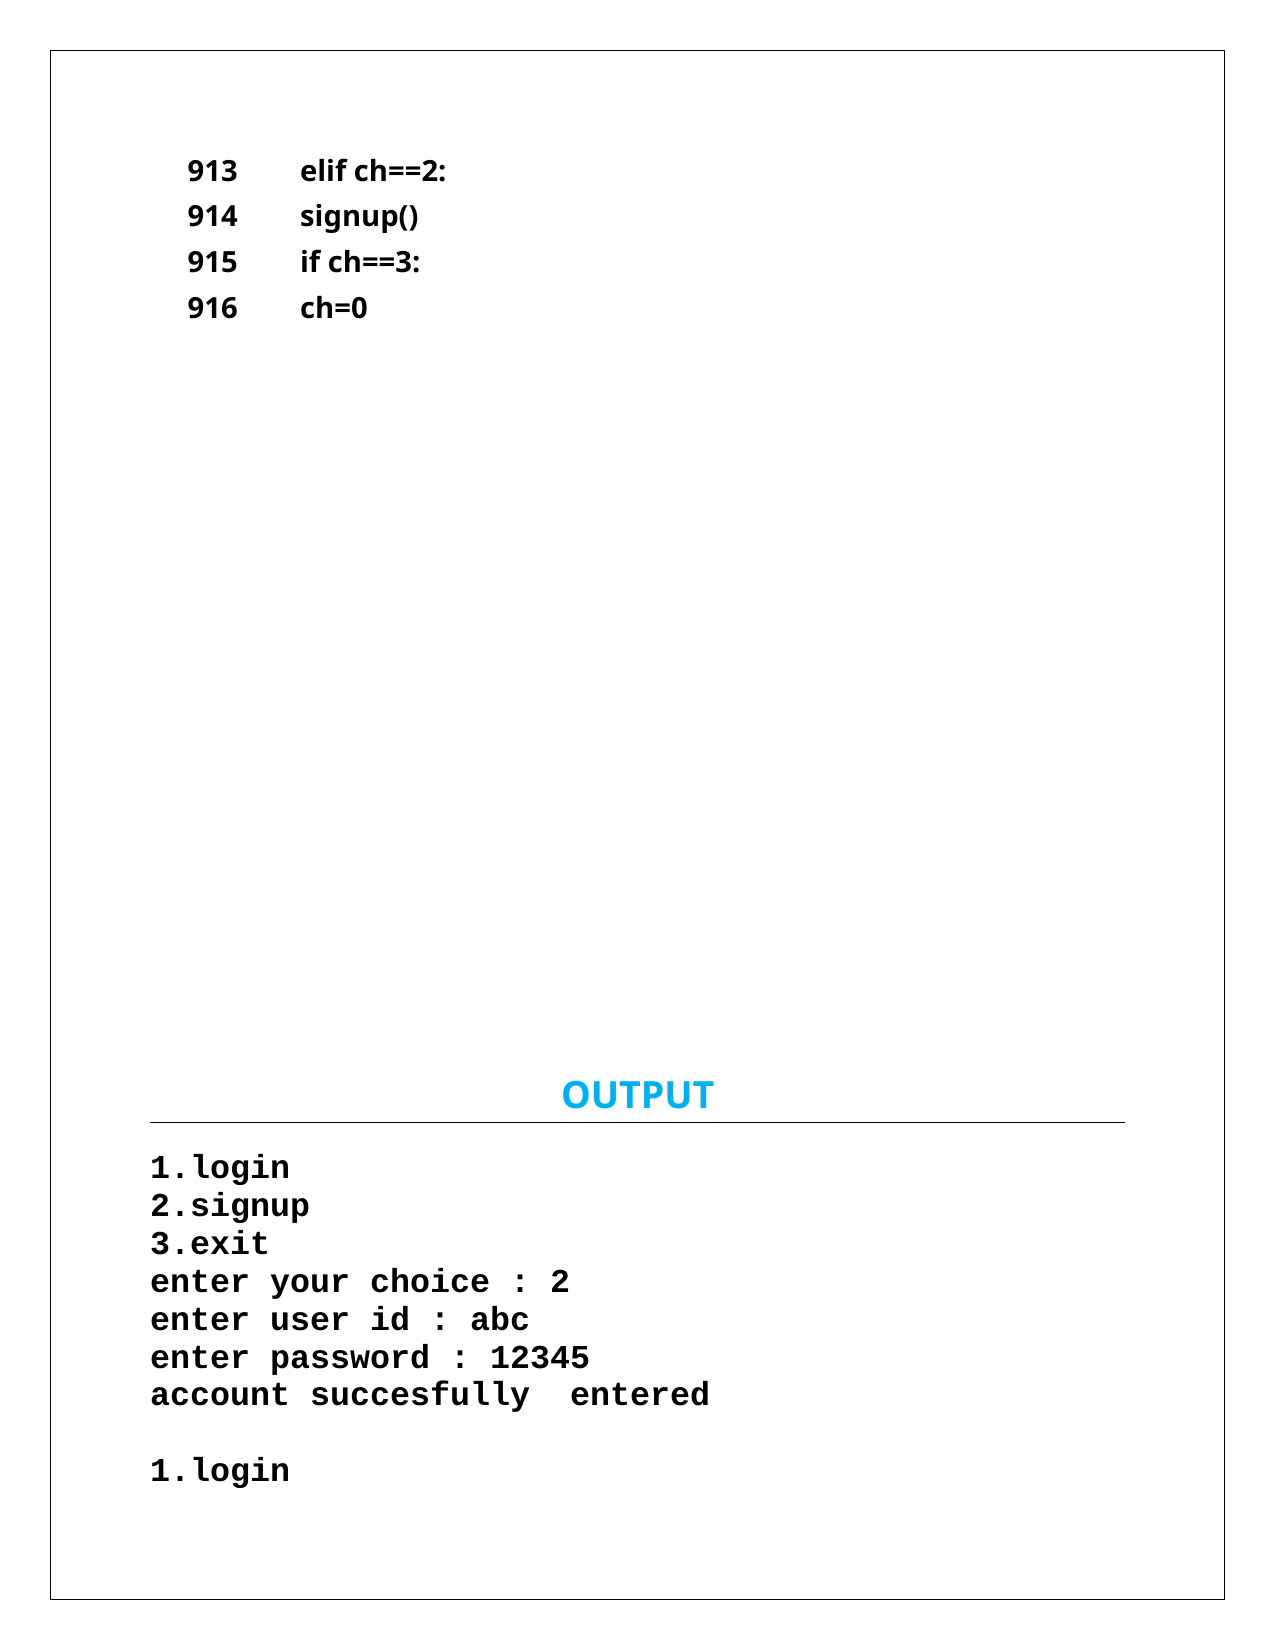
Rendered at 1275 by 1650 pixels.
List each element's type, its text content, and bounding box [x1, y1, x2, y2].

text 3.exit [150, 1227, 1125, 1265]
text 1.login [150, 1454, 1125, 1492]
list signup() [187, 196, 1125, 235]
list if ch==3: [187, 241, 1125, 281]
list ch=0 [187, 287, 1125, 327]
text OUTPUT [150, 1069, 1125, 1122]
list elif ch==2: [187, 150, 1125, 190]
text enter password : 12345 [150, 1340, 1125, 1378]
text enter user id : abc [150, 1302, 1125, 1340]
text enter your choice : 2 [150, 1265, 1125, 1302]
text 2.signup [150, 1189, 1125, 1227]
text account succesfully entered [150, 1378, 1125, 1416]
text 1.login [150, 1151, 1125, 1189]
